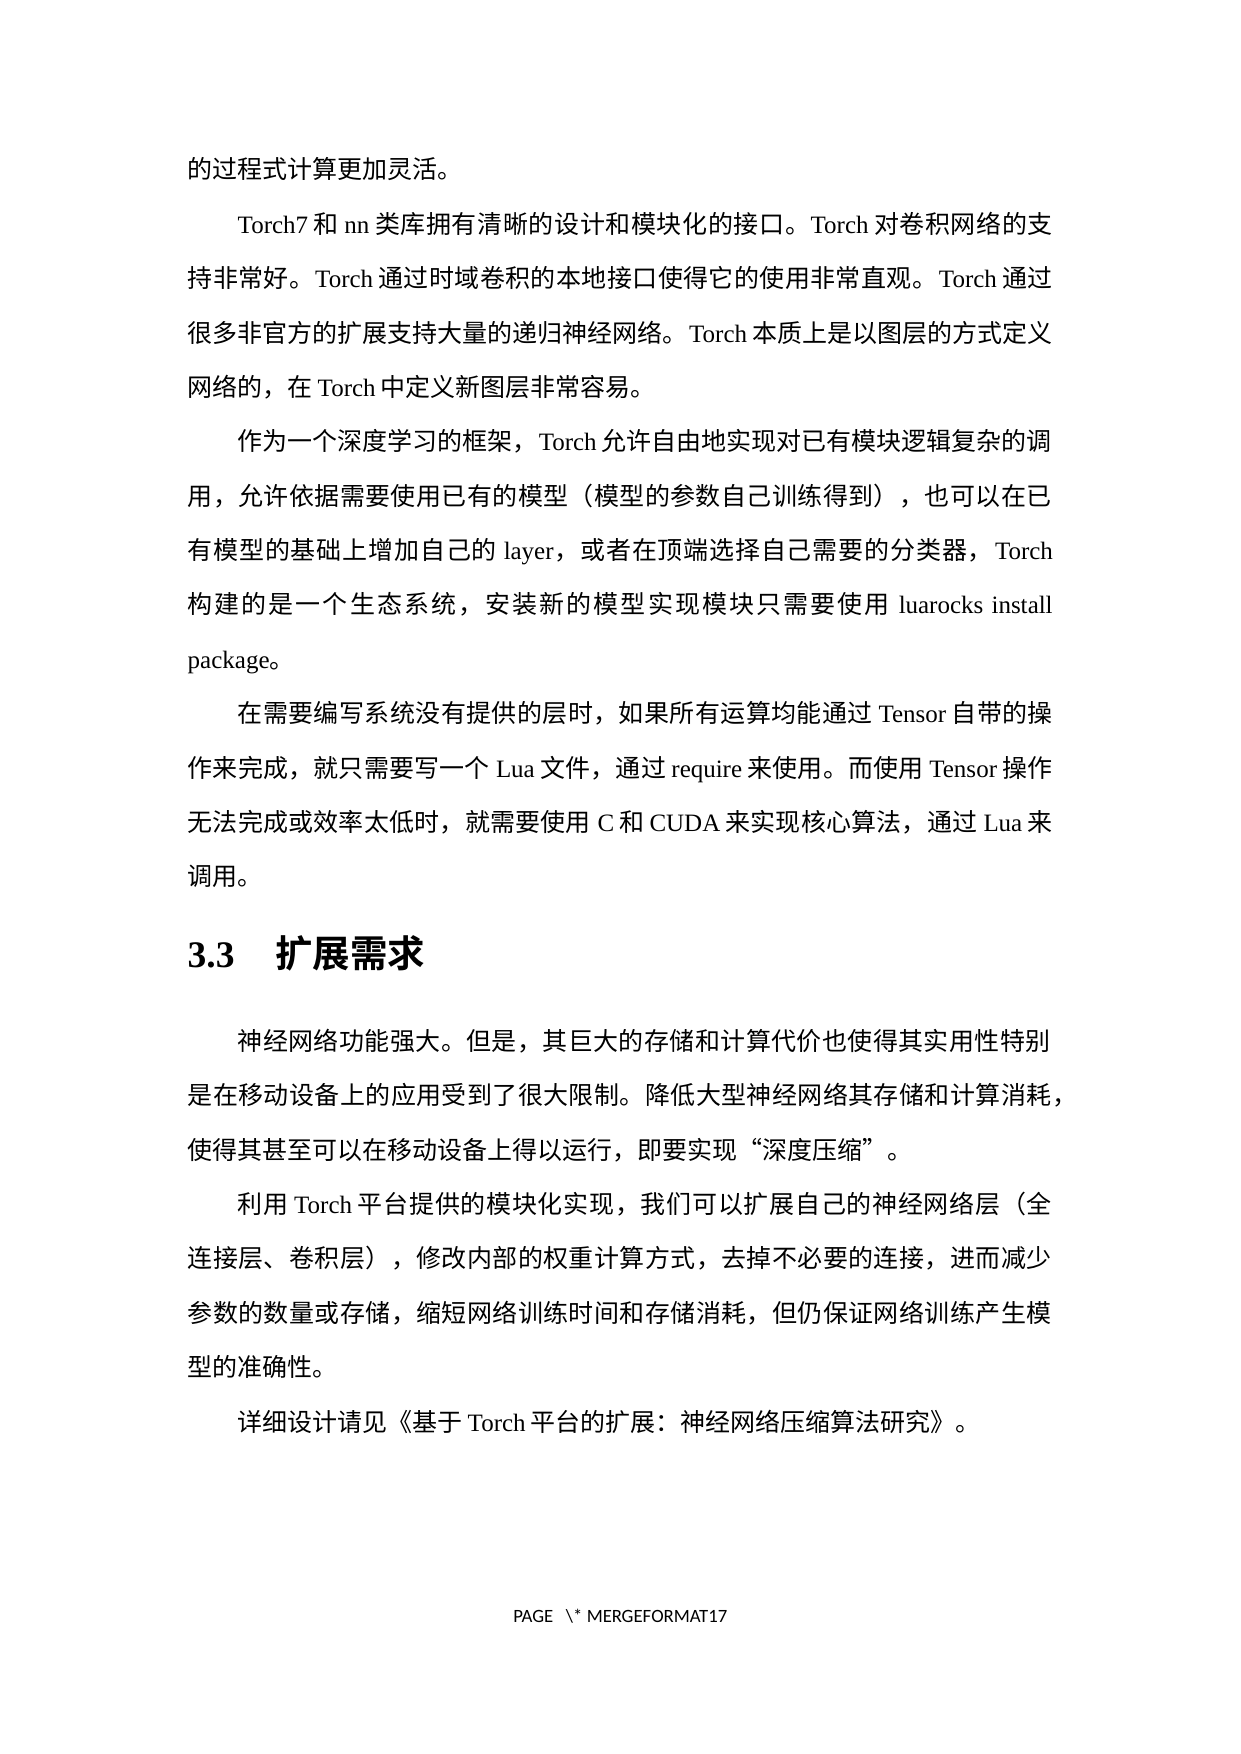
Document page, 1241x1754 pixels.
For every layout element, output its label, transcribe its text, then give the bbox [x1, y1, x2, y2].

subtitle 扩展需求 [187, 924, 1053, 978]
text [187, 150, 1053, 186]
text 在需要编写系统没有提供的层时，如果所有运算均能通过Tensor自带的操作来完成，就只需要写一个Lua文件，通过require来使用。而使用Tensor操作无法完成或效率太低时，就需要使用C和CUDA来实现核心算法，通过Lua来调用。 [187, 694, 1053, 893]
text 利用Torch平台提供的模块化实现，我们可以扩展自己的神经网络层（全连接层、卷积层），修改内部的权重计算方式，去掉不必要的连接，进而减少参数的数量或存储，缩短网络训练时间和存储消耗，但仍保证网络训练产生模型的准确性。 [187, 1184, 1053, 1384]
text Torch7和nn类库拥有清晰的设计和模块化的接口。Torch对卷积网络的支持非常好。Torch通过时域卷积的本地接口使得它的使用非常直观。Torch通过很多非官方的扩展支持大量的递归神经网络。Torch本质上是以图层的方式定义网络的，在Torch中定义新图层非常容易。 [187, 204, 1053, 404]
text 作为一个深度学习的框架，Torch允许自由地实现对已有模块逻辑复杂的调用，允许依据需要使用已有的模型（模型的参数自己训练得到），也可以在已有模型的基础上增加自己的layer，或者在顶端选择自己需要的分类器，Torch构建的是一个生态系统，安装新的模型实现模块只需要使用luarocks install package。 [187, 422, 1053, 676]
text 神经网络功能强大。但是，其巨大的存储和计算代价也使得其实用性特别是在移动设备上的应用受到了很大限制。降低大型神经网络其存储和计算消耗，使得其甚至可以在移动设备上得以运行，即要实现“深度压缩”。 [187, 1021, 1053, 1166]
text 详细设计请见《基于Torch平台的扩展：神经网络压缩算法研究》。 [187, 1402, 1053, 1438]
